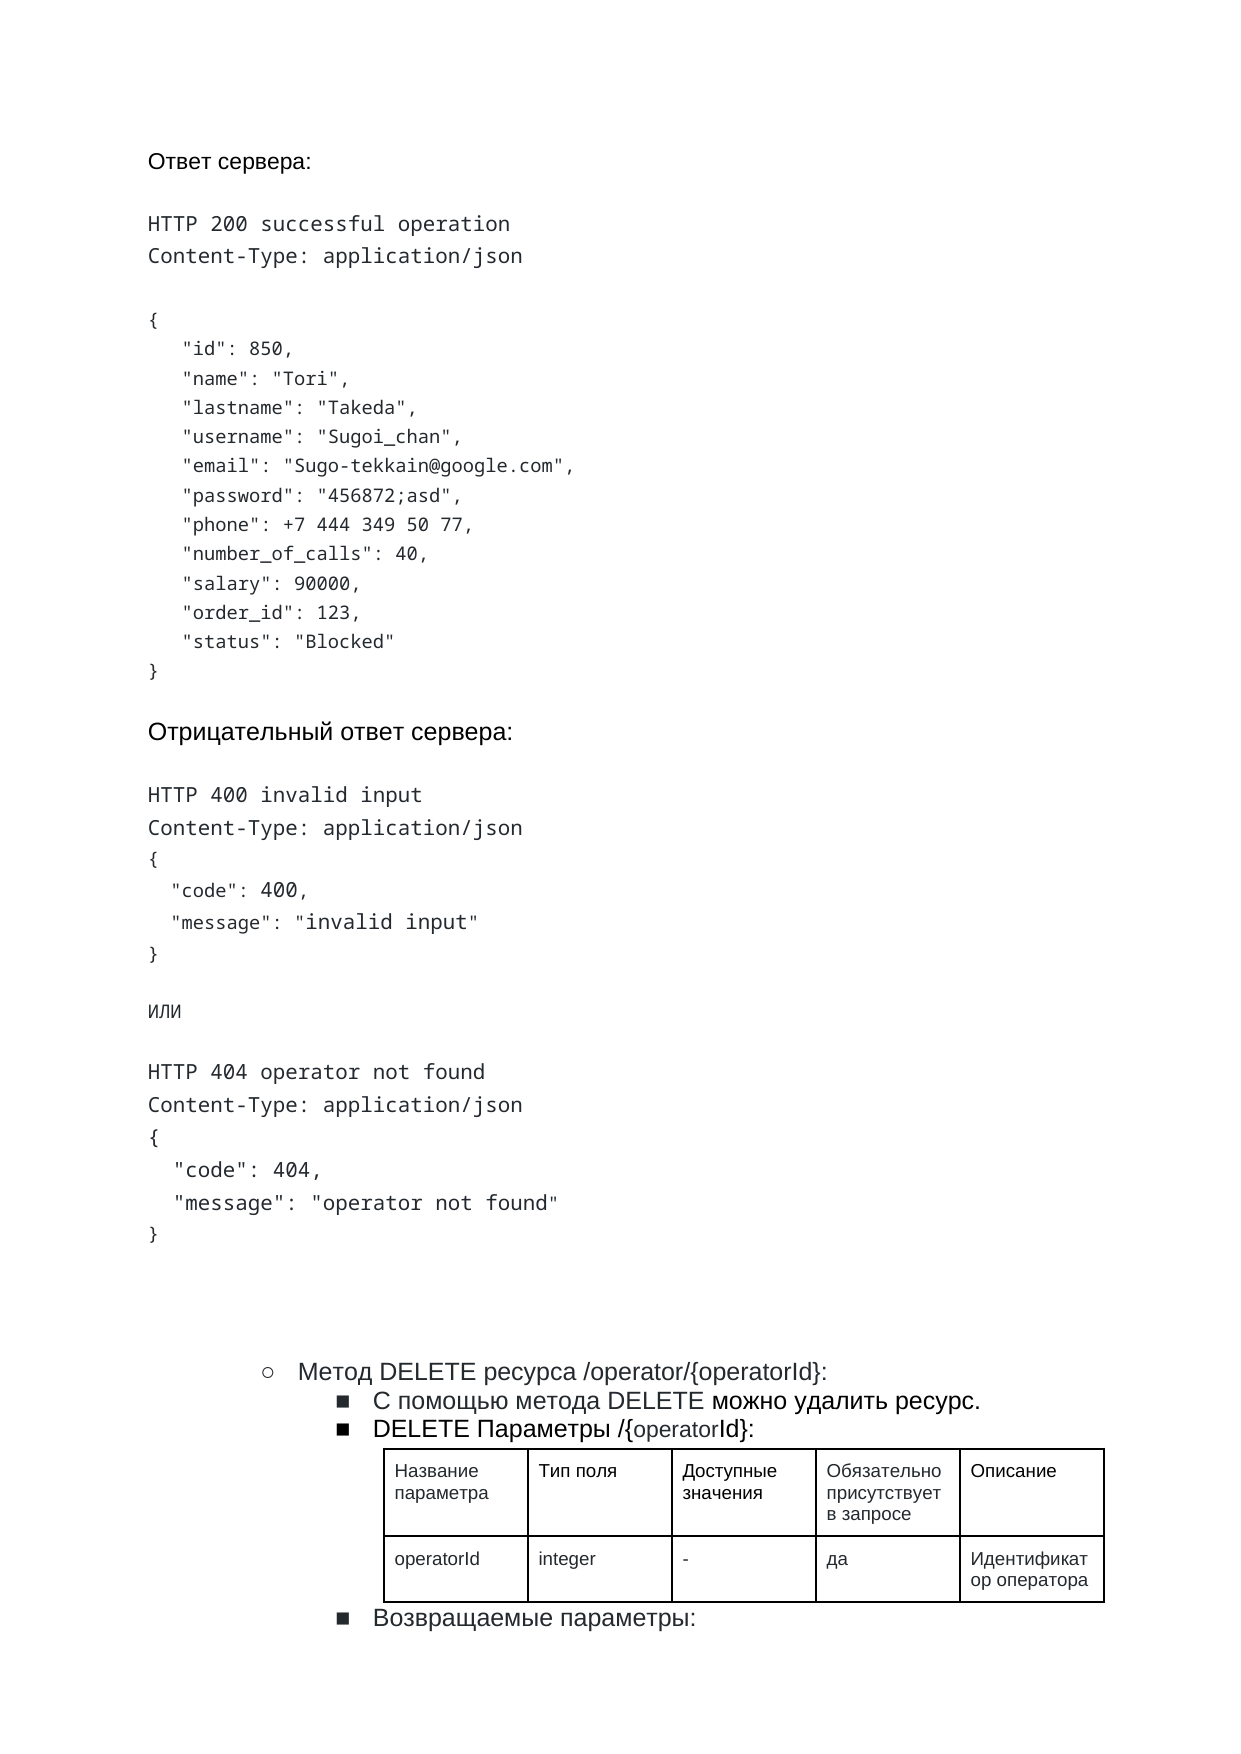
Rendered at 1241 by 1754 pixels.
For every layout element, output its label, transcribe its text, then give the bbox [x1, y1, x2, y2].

text "code": 404, [148, 1155, 1093, 1183]
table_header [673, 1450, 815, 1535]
text "status": "Blocked" [148, 628, 1093, 654]
subtitle Метод DELETE ресурса /operator/{operatorId}: [260, 1357, 1093, 1386]
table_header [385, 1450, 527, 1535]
list С помощью метода DELETE можно удалить ресурс. [335, 1386, 1093, 1414]
text Content-Type: application/json [148, 813, 1093, 841]
text HTTP 400 invalid input [148, 780, 1093, 809]
text "order_id": 123, [148, 599, 1093, 625]
text "name": "Tori", [148, 365, 1093, 391]
text "message": "invalid input" [148, 907, 1093, 936]
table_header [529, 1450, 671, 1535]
text HTTP 404 operator not found [148, 1057, 1093, 1086]
text "password": "456872;asd", [148, 482, 1093, 508]
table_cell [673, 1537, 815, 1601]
text "message": "operator not found" [148, 1188, 1093, 1216]
text ИЛИ [148, 999, 1093, 1024]
text { [148, 846, 1093, 871]
text "number_of_calls": 40, [148, 541, 1093, 566]
text { [148, 306, 1093, 332]
text "phone": +7 444 349 50 77, [148, 511, 1093, 537]
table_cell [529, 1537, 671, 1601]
text "username": "Sugoi_chan", [148, 423, 1093, 449]
text Ответ сервера: [148, 148, 1093, 174]
text Content-Type: application/json [148, 241, 1093, 270]
text } [148, 658, 1093, 683]
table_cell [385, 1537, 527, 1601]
list Возвращаемые параметры: [335, 1603, 1093, 1632]
text "id": 850, [148, 336, 1093, 361]
text HTTP 200 successful operation [148, 209, 1093, 237]
text { [148, 1122, 1093, 1151]
text "code": 400, [148, 875, 1093, 903]
text } [148, 940, 1093, 966]
text Content-Type: application/json [148, 1090, 1093, 1118]
text Отрицательный ответ сервера: [148, 717, 1093, 746]
text "lastname": "Takeda", [148, 394, 1093, 420]
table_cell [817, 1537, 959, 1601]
text "email": "Sugo-tekkain@google.com", [148, 453, 1093, 478]
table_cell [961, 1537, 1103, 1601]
list DELETE Параметры /{operatorId}: [335, 1414, 1093, 1443]
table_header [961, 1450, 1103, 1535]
text "salary": 90000, [148, 570, 1093, 595]
text } [148, 1220, 1093, 1246]
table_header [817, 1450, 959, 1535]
